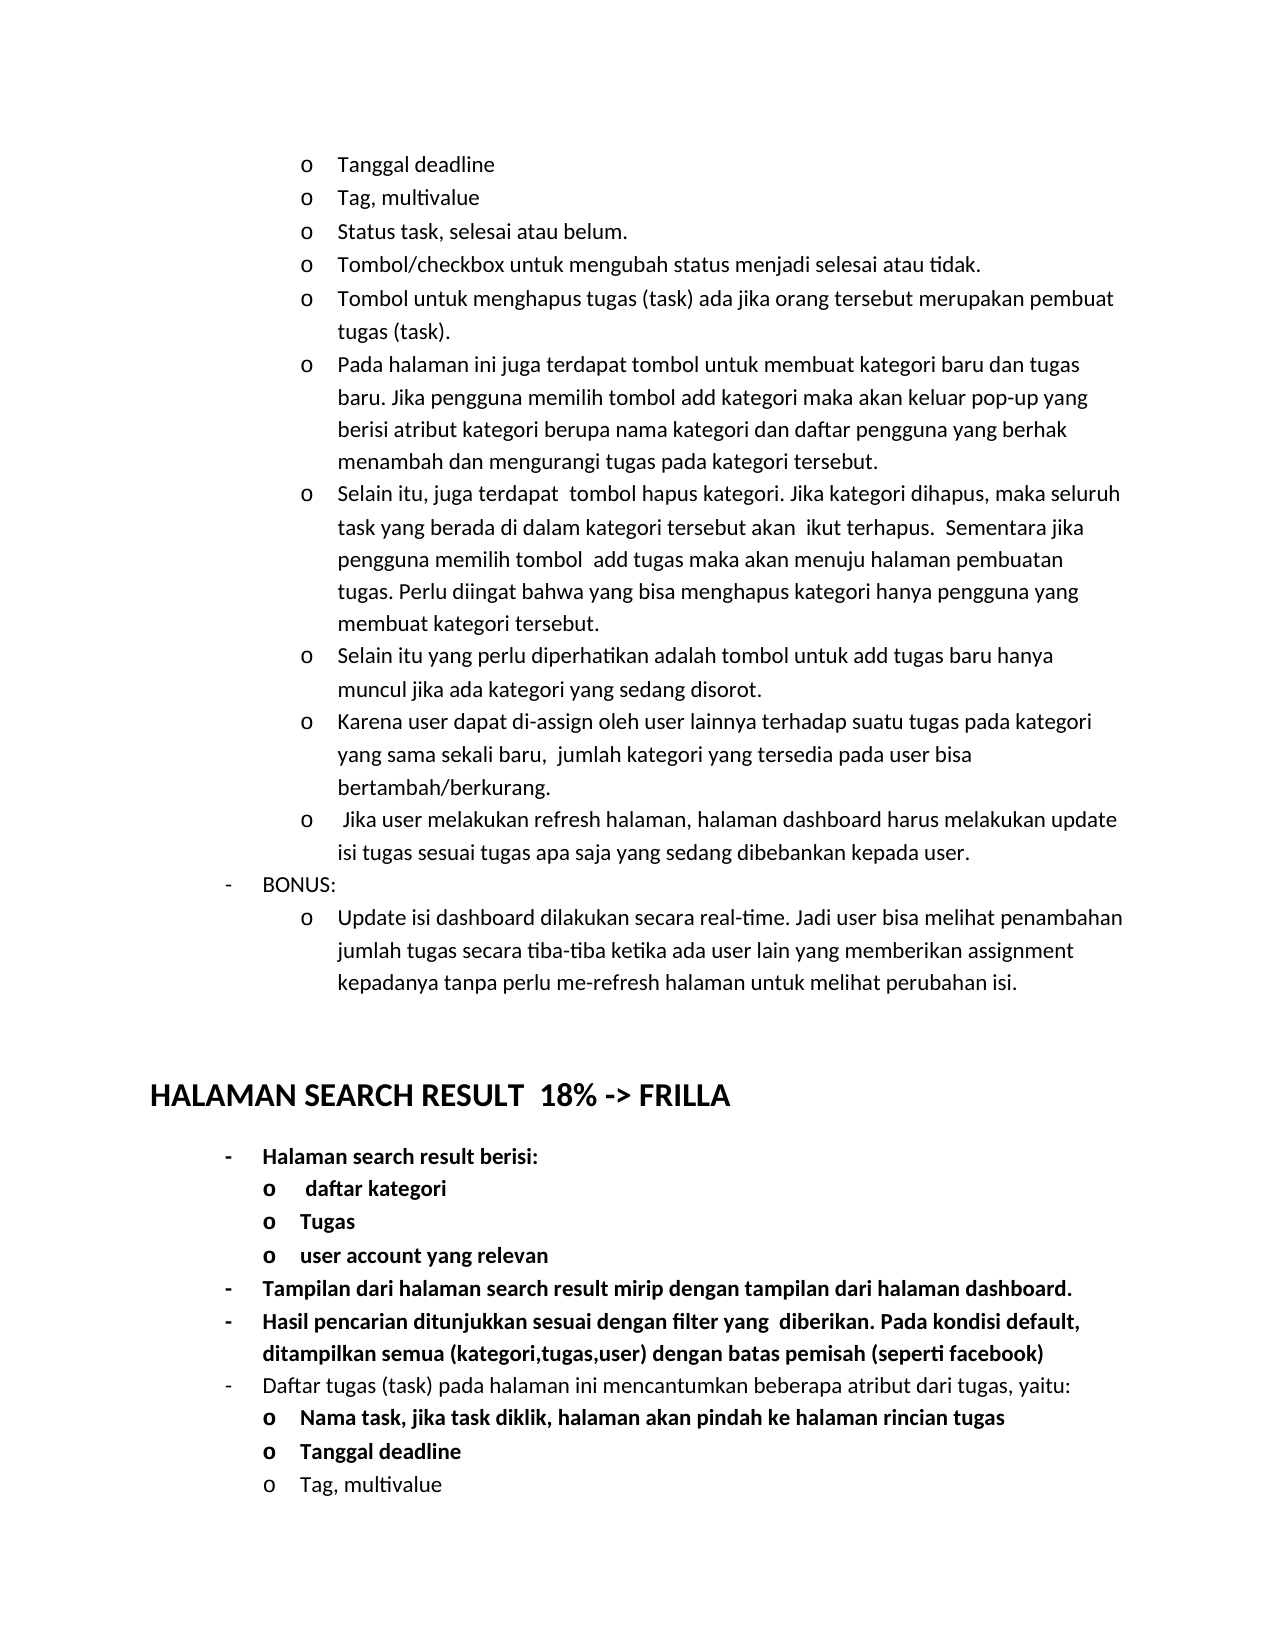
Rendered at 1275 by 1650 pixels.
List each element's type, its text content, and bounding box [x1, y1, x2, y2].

text HALAMAN SEARCH RESULT 18% -> FRILLA [150, 1074, 1125, 1115]
list Status task, selesai atau belum. [300, 217, 1125, 246]
list Tombol/checkbox untuk mengubah status menjadi selesai atau tidak. [300, 251, 1125, 280]
list Halaman search result berisi: [225, 1142, 1125, 1170]
list Jika user melakukan refresh halaman, halaman dashboard harus melakukan update isi tugas sesuai tugas apa saja yang sedang dibebankan kepada user. [300, 805, 1125, 866]
list Tombol untuk menghapus tugas (task) ada jika orang tersebut merupakan pembuat tugas (task). [300, 284, 1125, 346]
list Tanggal deadline [300, 150, 1125, 179]
list Pada halaman ini juga terdapat tombol untuk membuat kategori baru dan tugas baru. Jika pengguna memilih tombol add kategori maka akan keluar pop-up yang berisi atribut kategori berupa nama kategori dan daftar pengguna yang berhak menambah dan mengurangi tugas pada kategori tersebut. [300, 350, 1125, 475]
list Karena user dapat di-assign oleh user lainnya terhadap suatu tugas pada kategori yang sama sekali baru, jumlah kategori yang tersedia pada user bisa bertambah/berkurang. [300, 707, 1125, 801]
list Tugas [262, 1207, 1125, 1237]
list Tag, multivalue [262, 1470, 1125, 1499]
list Selain itu yang perlu diperhatikan adalah tombol untuk add tugas baru hanya muncul jika ada kategori yang sedang disorot. [300, 642, 1125, 703]
list Selain itu, juga terdapat tombol hapus kategori. Jika kategori dihapus, maka seluruh task yang berada di dalam kategori tersebut akan ikut terhapus. Sementara jika pengguna memilih tombol add tugas maka akan menuju halaman pembuatan tugas. Perlu diingat bahwa yang bisa menghapus kategori hanya pengguna yang membuat kategori tersebut. [300, 479, 1125, 637]
list Tag, multivalue [300, 183, 1125, 213]
list daftar kategori [262, 1174, 1125, 1203]
list Nama task, jika task diklik, halaman akan pindah ke halaman rincian tugas [262, 1403, 1125, 1432]
list Hasil pencarian ditunjukkan sesuai dengan filter yang diberikan. Pada kondisi default, ditampilkan semua (kategori,tugas,user) dengan batas pemisah (seperti facebook) [225, 1307, 1125, 1367]
list Daftar tugas (task) pada halaman ini mencantumkan beberapa atribut dari tugas, yaitu: [225, 1371, 1125, 1399]
list BONUS: [225, 870, 1125, 898]
list Tanggal deadline [262, 1437, 1125, 1466]
list Tampilan dari halaman search result mirip dengan tampilan dari halaman dashboard. [225, 1274, 1125, 1303]
list Update isi dashboard dilakukan secara real-time. Jadi user bisa melihat penambahan jumlah tugas secara tiba-tiba ketika ada user lain yang memberikan assignment kepadanya tanpa perlu me-refresh halaman untuk melihat perubahan isi. [300, 903, 1125, 996]
list user account yang relevan [262, 1241, 1125, 1270]
